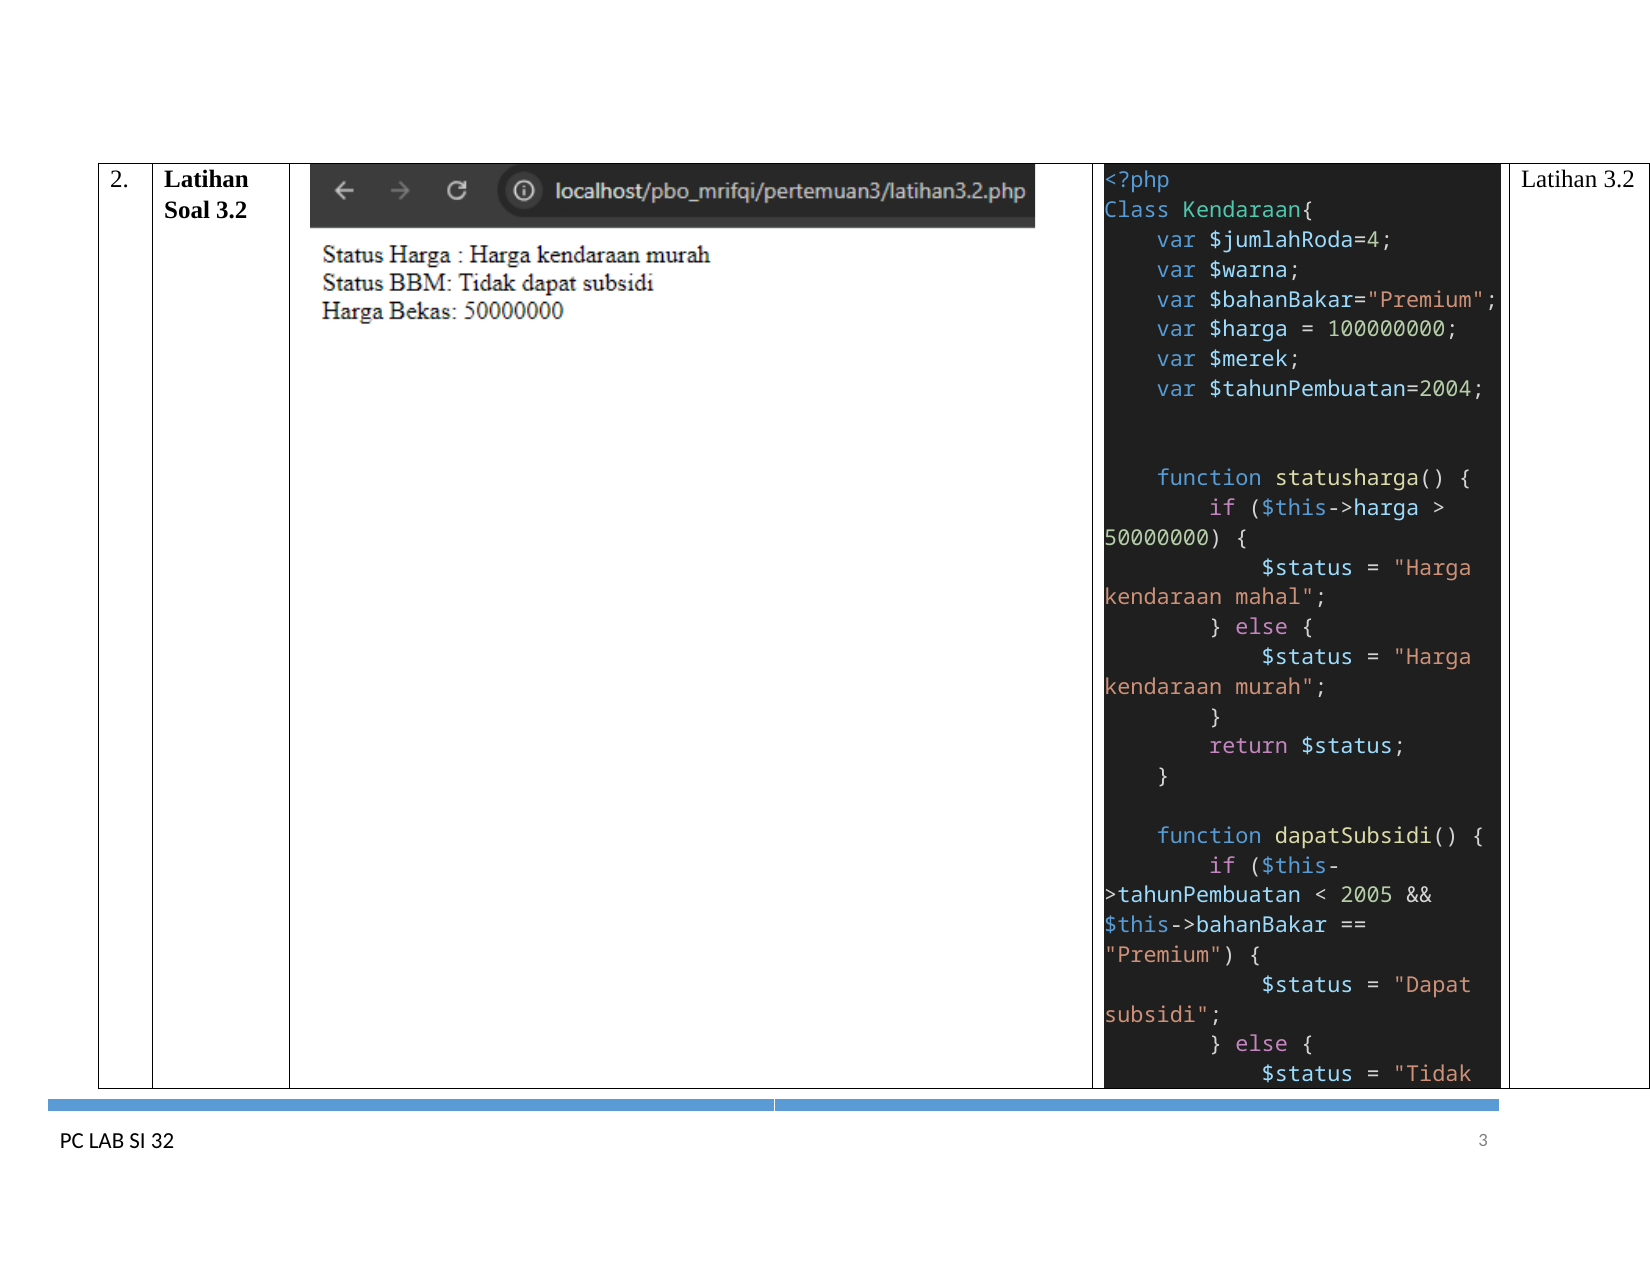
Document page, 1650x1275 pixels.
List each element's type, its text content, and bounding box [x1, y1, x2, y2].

table_cell Latihan 3.2 [1510, 164, 1649, 1088]
table_cell Latihan Soal 3.2 [153, 164, 289, 1088]
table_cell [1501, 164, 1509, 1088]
table_cell 2. [99, 164, 152, 1088]
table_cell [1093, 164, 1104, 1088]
table_cell [290, 164, 1092, 1088]
picture [310, 164, 1036, 349]
